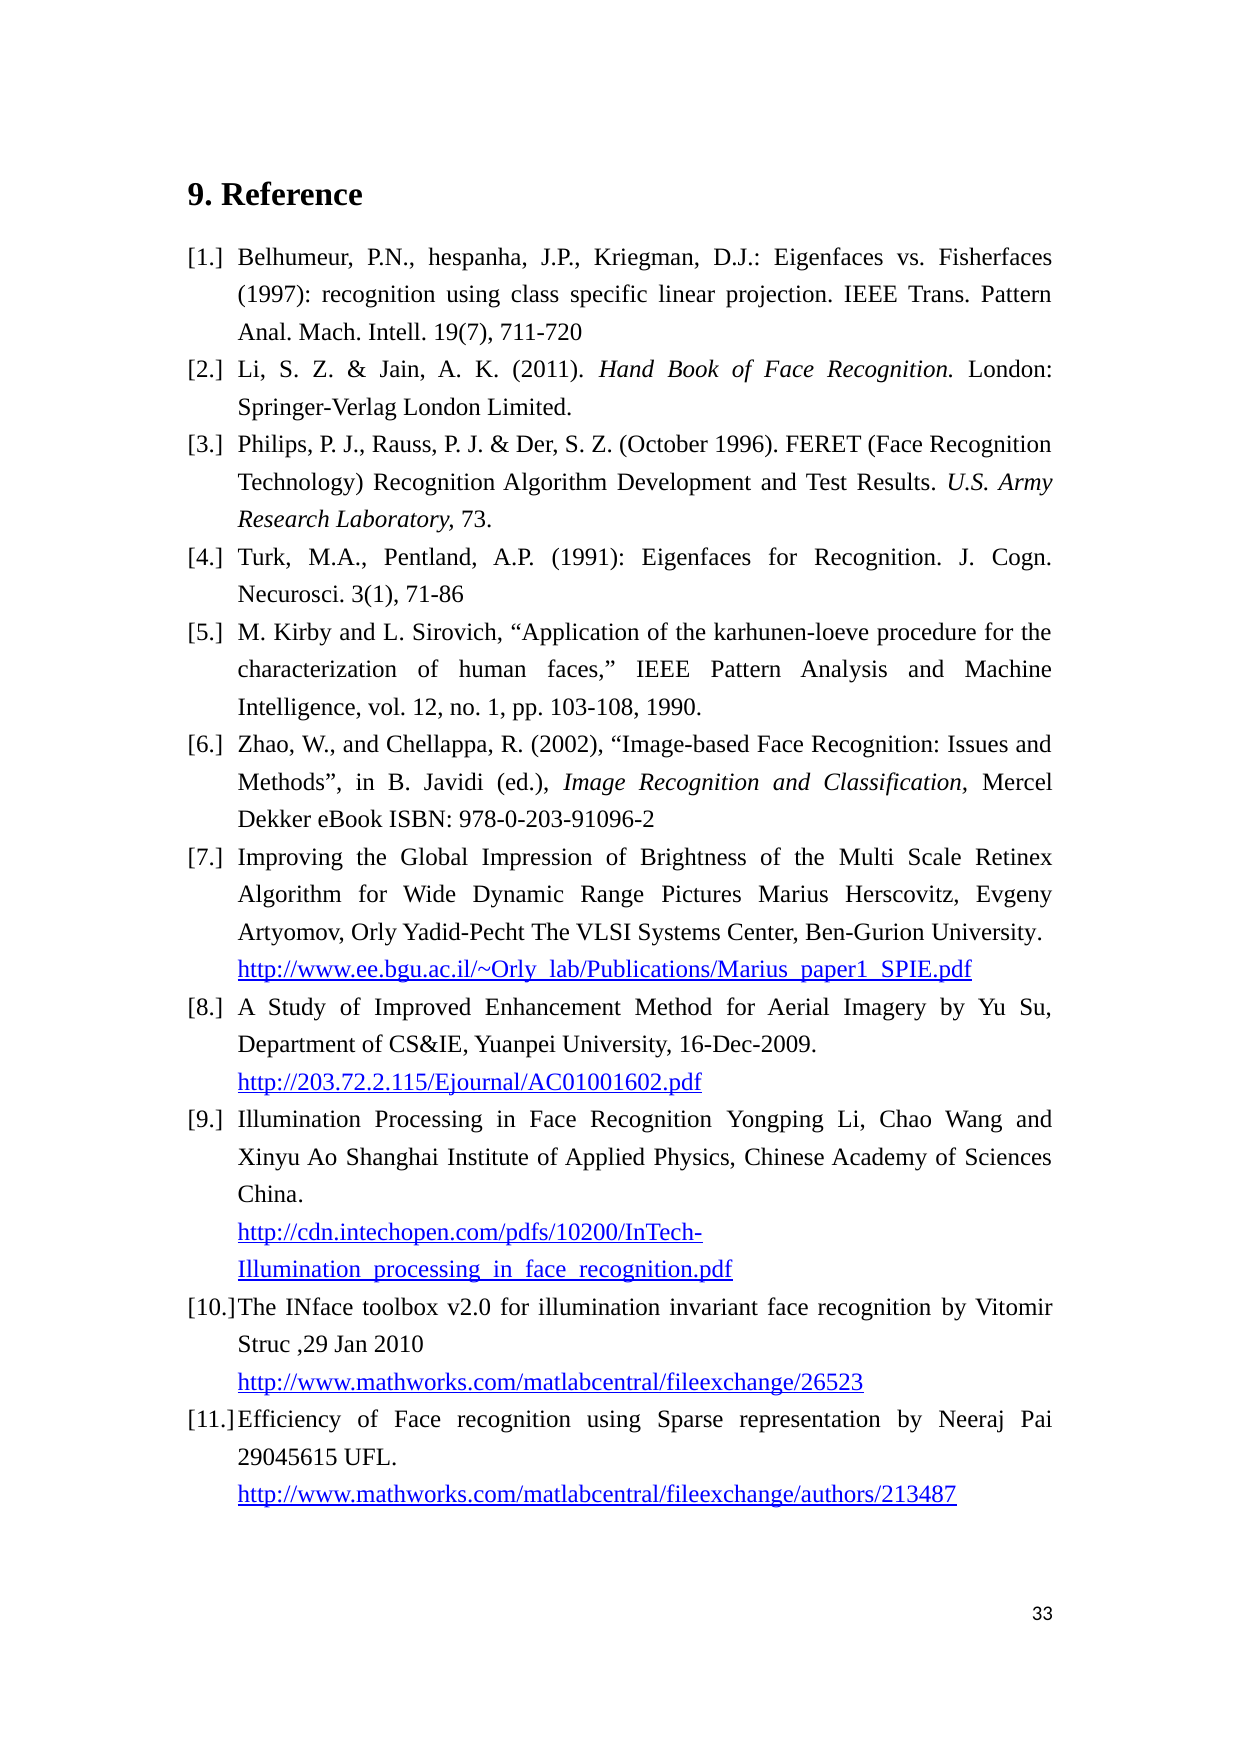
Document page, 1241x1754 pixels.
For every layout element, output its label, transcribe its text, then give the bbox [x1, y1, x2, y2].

list Efficiency of Face recognition using Sparse representation by Neeraj Pai 29045615 UFL. http://www.mathworks.com/matlabcentral/fileexchange/authors/213487 [187, 1400, 1053, 1512]
list Philips, P. J., Rauss, P. J. & Der, S. Z. (October 1996). FERET (Face Recognition Technology) Recognition Algorithm Development and Test Results. U.S. Army Research Laboratory, 73. [187, 425, 1053, 537]
list Li, S. Z. & Jain, A. K. (2011). Hand Book of Face Recognition. London: Springer-Verlag London Limited. [187, 350, 1053, 425]
list The INface toolbox v2.0 for illumination invariant face recognition by Vitomir Struc ,29 Jan 2010 http://www.mathworks.com/matlabcentral/fileexchange/26523 [187, 1287, 1053, 1400]
list Illumination Processing in Face Recognition Yongping Li, Chao Wang and Xinyu Ao Shanghai Institute of Applied Physics, Chinese Academy of Sciences China. http://cdn.intechopen.com/pdfs/10200/InTech-Illumination_processing_in_face_recognition.pdf [187, 1100, 1053, 1287]
list Belhumeur, P.N., hespanha, J.P., Kriegman, D.J.: Eigenfaces vs. Fisherfaces (1997): recognition using class specific linear projection. IEEE Trans. Pattern Anal. Mach. Intell. 19(7), 711-720 [187, 237, 1053, 350]
list M. Kirby and L. Sirovich, “Application of the karhunen-loeve procedure for the characterization of human faces,” IEEE Pattern Analysis and Machine Intelligence, vol. 12, no. 1, pp. 103-108, 1990. [187, 612, 1053, 725]
list Turk, M.A., Pentland, A.P. (1991): Eigenfaces for Recognition. J. Cogn. Necurosci. 3(1), 71-86 [187, 537, 1053, 612]
list A Study of Improved Enhancement Method for Aerial Imagery by Yu Su, Department of CS&IE, Yuanpei University, 16-Dec-2009. http://203.72.2.115/Ejournal/AC01001602.pdf [187, 987, 1053, 1100]
list Improving the Global Impression of Brightness of the Multi Scale Retinex Algorithm for Wide Dynamic Range Pictures Marius Herscovitz, Evgeny Artyomov, Orly Yadid-Pecht The VLSI Systems Center, Ben-Gurion University. http://www.ee.bgu.ac.il/~Orly_lab/Publications/Marius_paper1_SPIE.pdf [187, 837, 1053, 987]
list Zhao, W., and Chellappa, R. (2002), “Image-based Face Recognition: Issues and Methods”, in B. Javidi (ed.), Image Recognition and Classification, Mercel Dekker eBook ISBN: 978-0-203-91096-2 [187, 725, 1053, 837]
subtitle 9. Reference [187, 156, 1053, 231]
